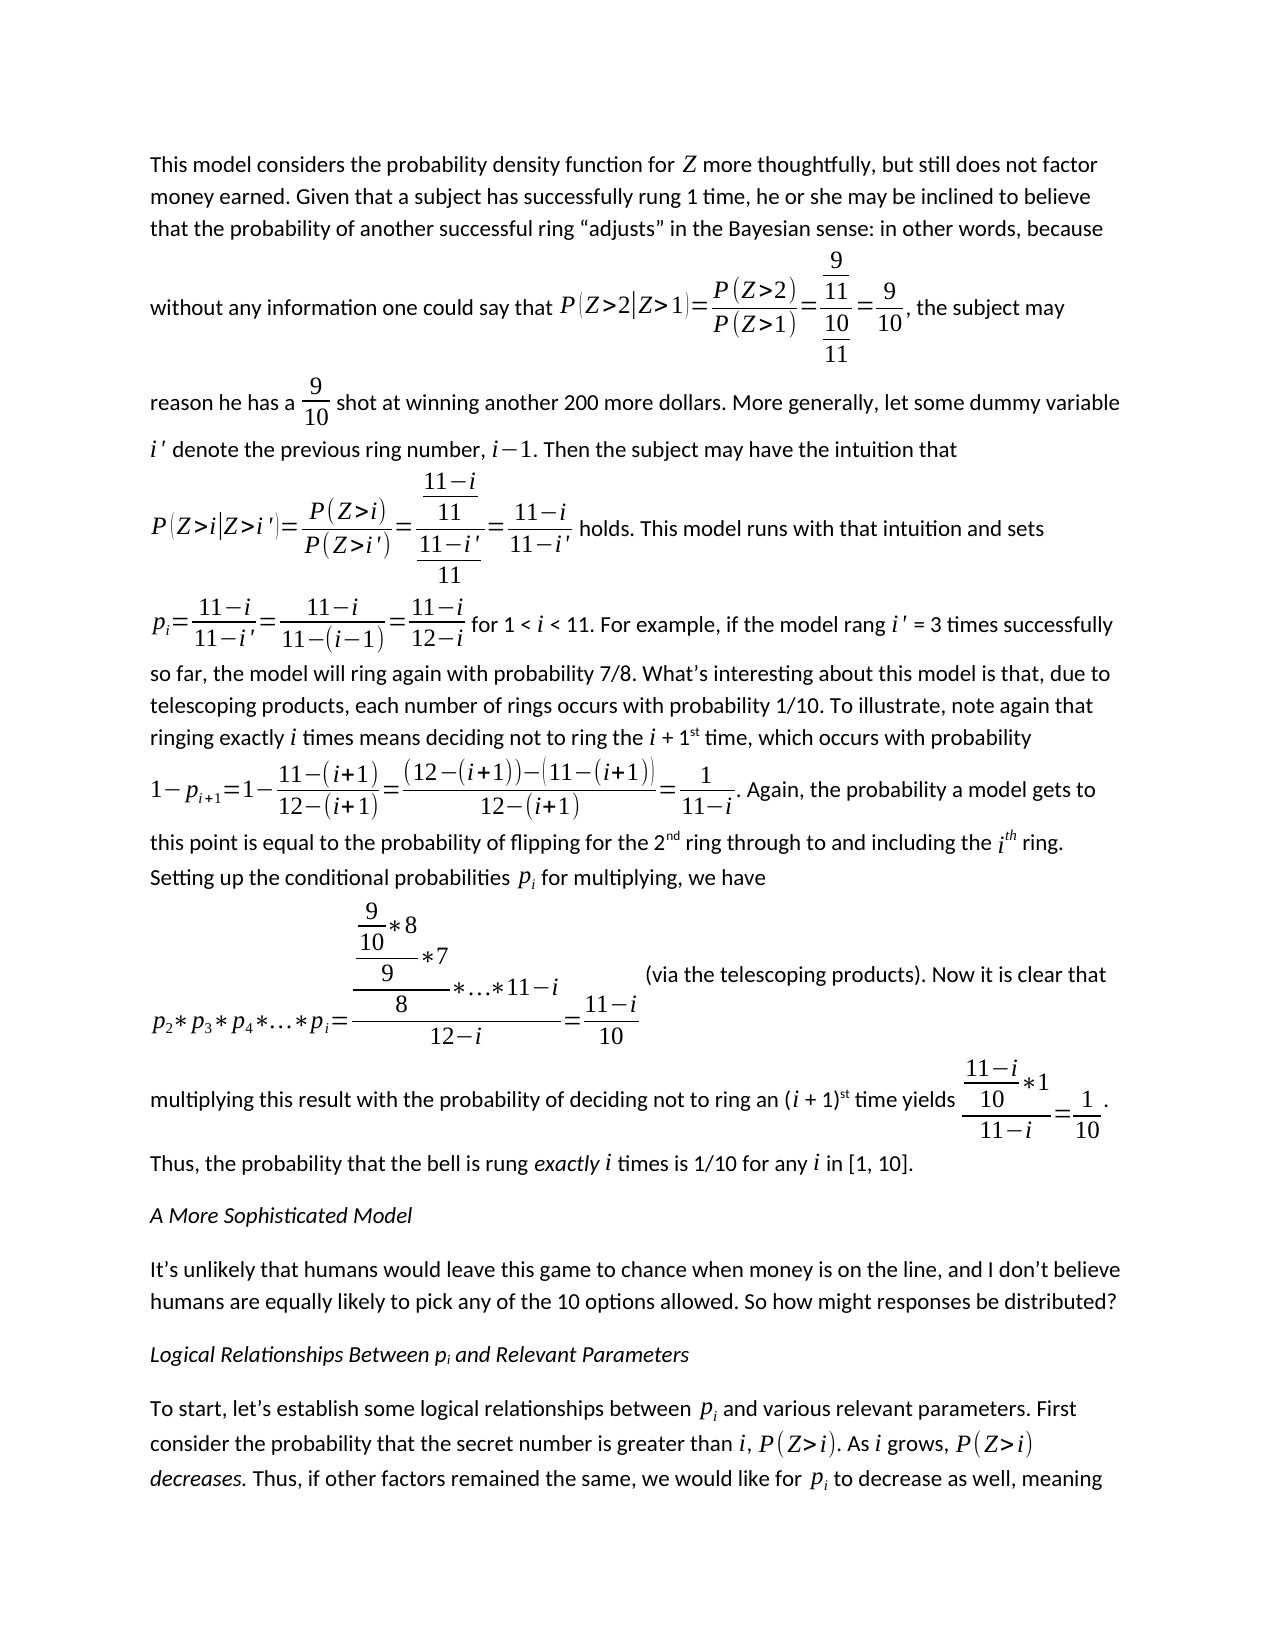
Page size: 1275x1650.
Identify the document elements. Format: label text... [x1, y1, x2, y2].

text Logical Relationships Between pi and Relevant Parameters [150, 1340, 1125, 1368]
text A More Sophisticated Model [150, 1202, 1125, 1230]
text This model considers the probability density function for more thoughtfully, but still does not factor money earned. Given that a subject has successfully rung 1 time, he or she may be inclined to believe that the probability of another successful ring “adjusts” in the Bayesian sense: in other words, because without any information one could say that , the subject may reason he has a shot at winning another 200 more dollars. More generally, let some dummy variable denote the previous ring number, . Then the subject may have the intuition that holds. This model runs with that intuition and sets for 1 < < 11. For example, if the model rang = 3 times successfully so far, the model will ring again with probability 7/8. What’s interesting about this model is that, due to telescoping products, each number of rings occurs with probability 1/10. To illustrate, note again that ringing exactly times means deciding not to ring the + 1st time, which occurs with probability . Again, the probability a model gets to this point is equal to the probability of flipping for the 2nd ring through to and including the ring. Setting up the conditional probabilities for multiplying, we have (via the telescoping products). Now it is clear that multiplying this result with the probability of deciding not to ring an ( + 1)st time yields . Thus, the probability that the bell is rung exactly times is 1/10 for any in [1, 10]. [150, 150, 1125, 1177]
text It’s unlikely that humans would leave this game to chance when money is on the line, and I don’t believe humans are equally likely to pick any of the 10 options allowed. So how might responses be distributed? [150, 1255, 1125, 1315]
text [150, 1393, 1125, 1494]
